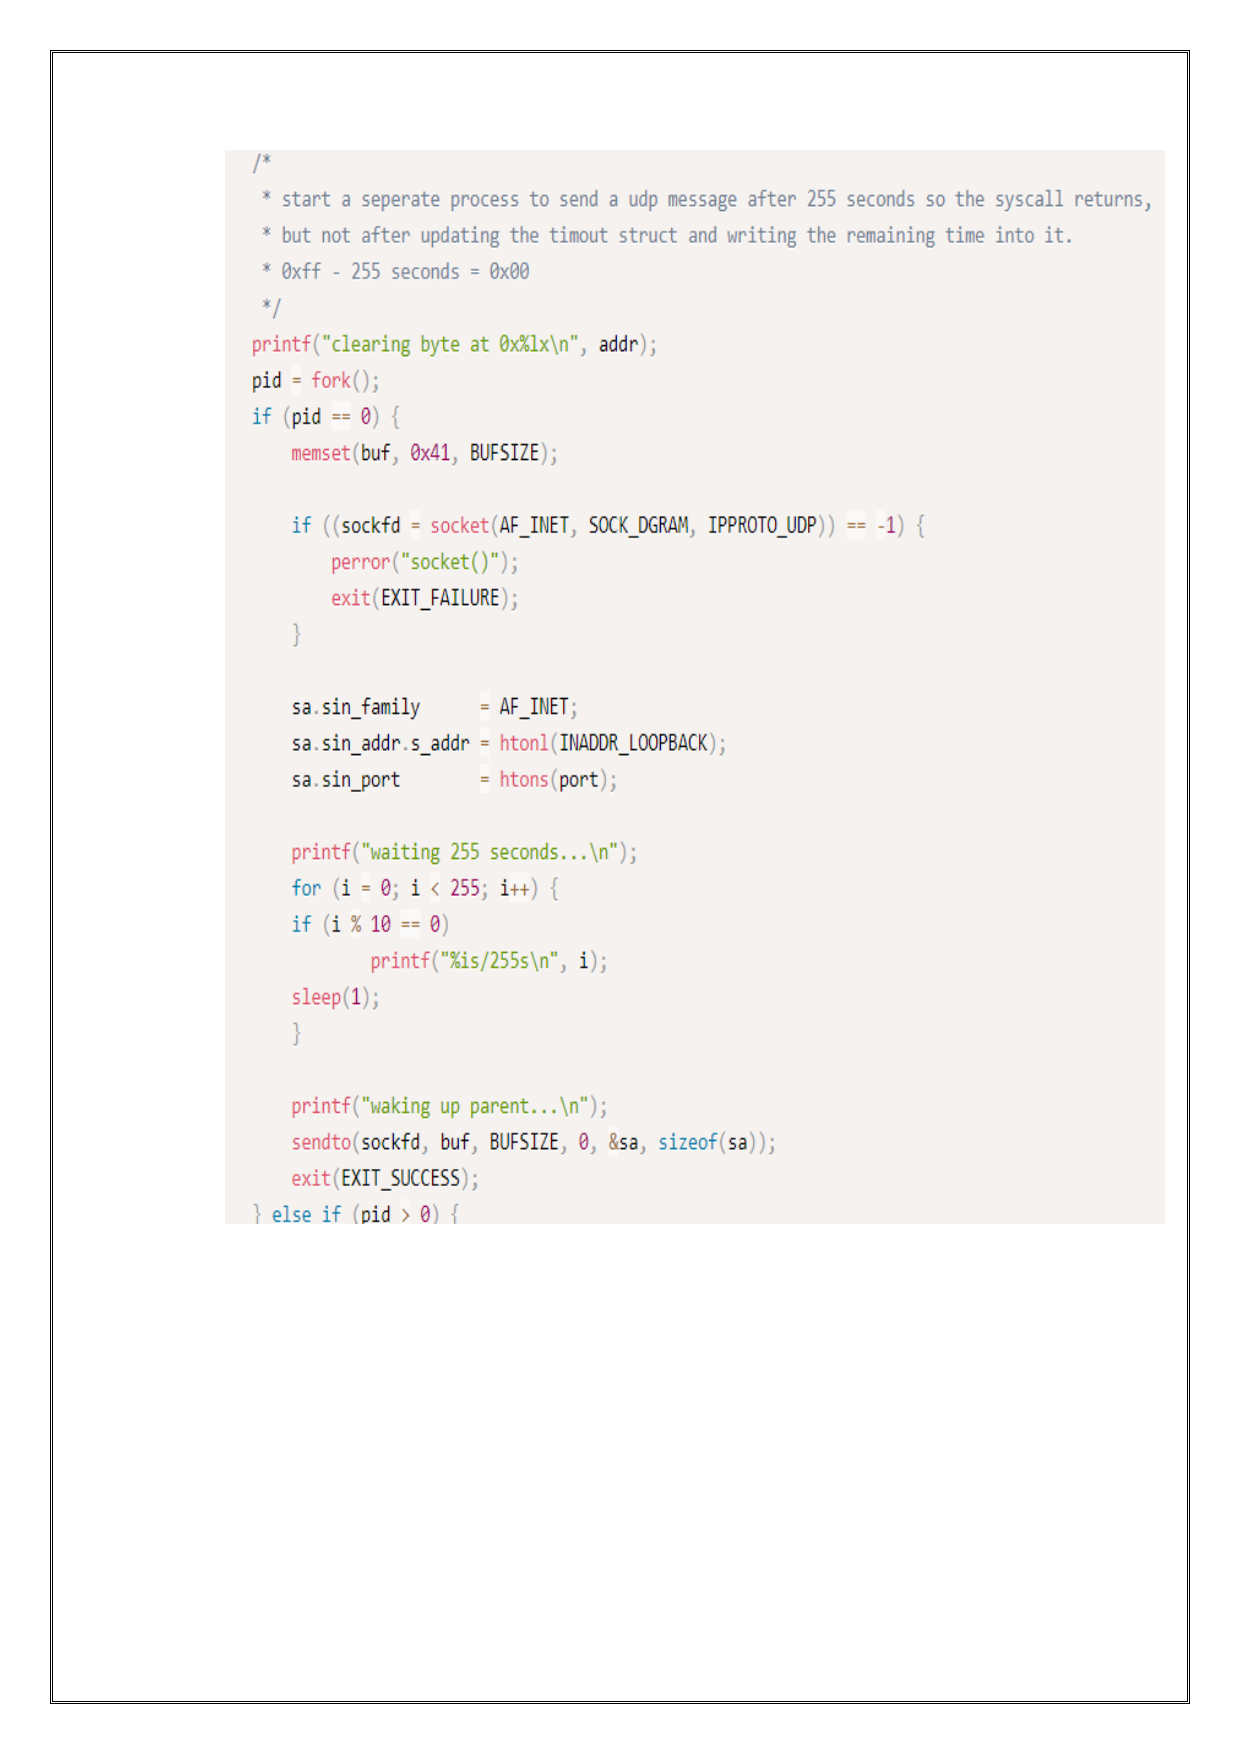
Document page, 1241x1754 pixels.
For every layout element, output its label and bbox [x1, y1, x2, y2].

picture [225, 150, 1166, 1224]
